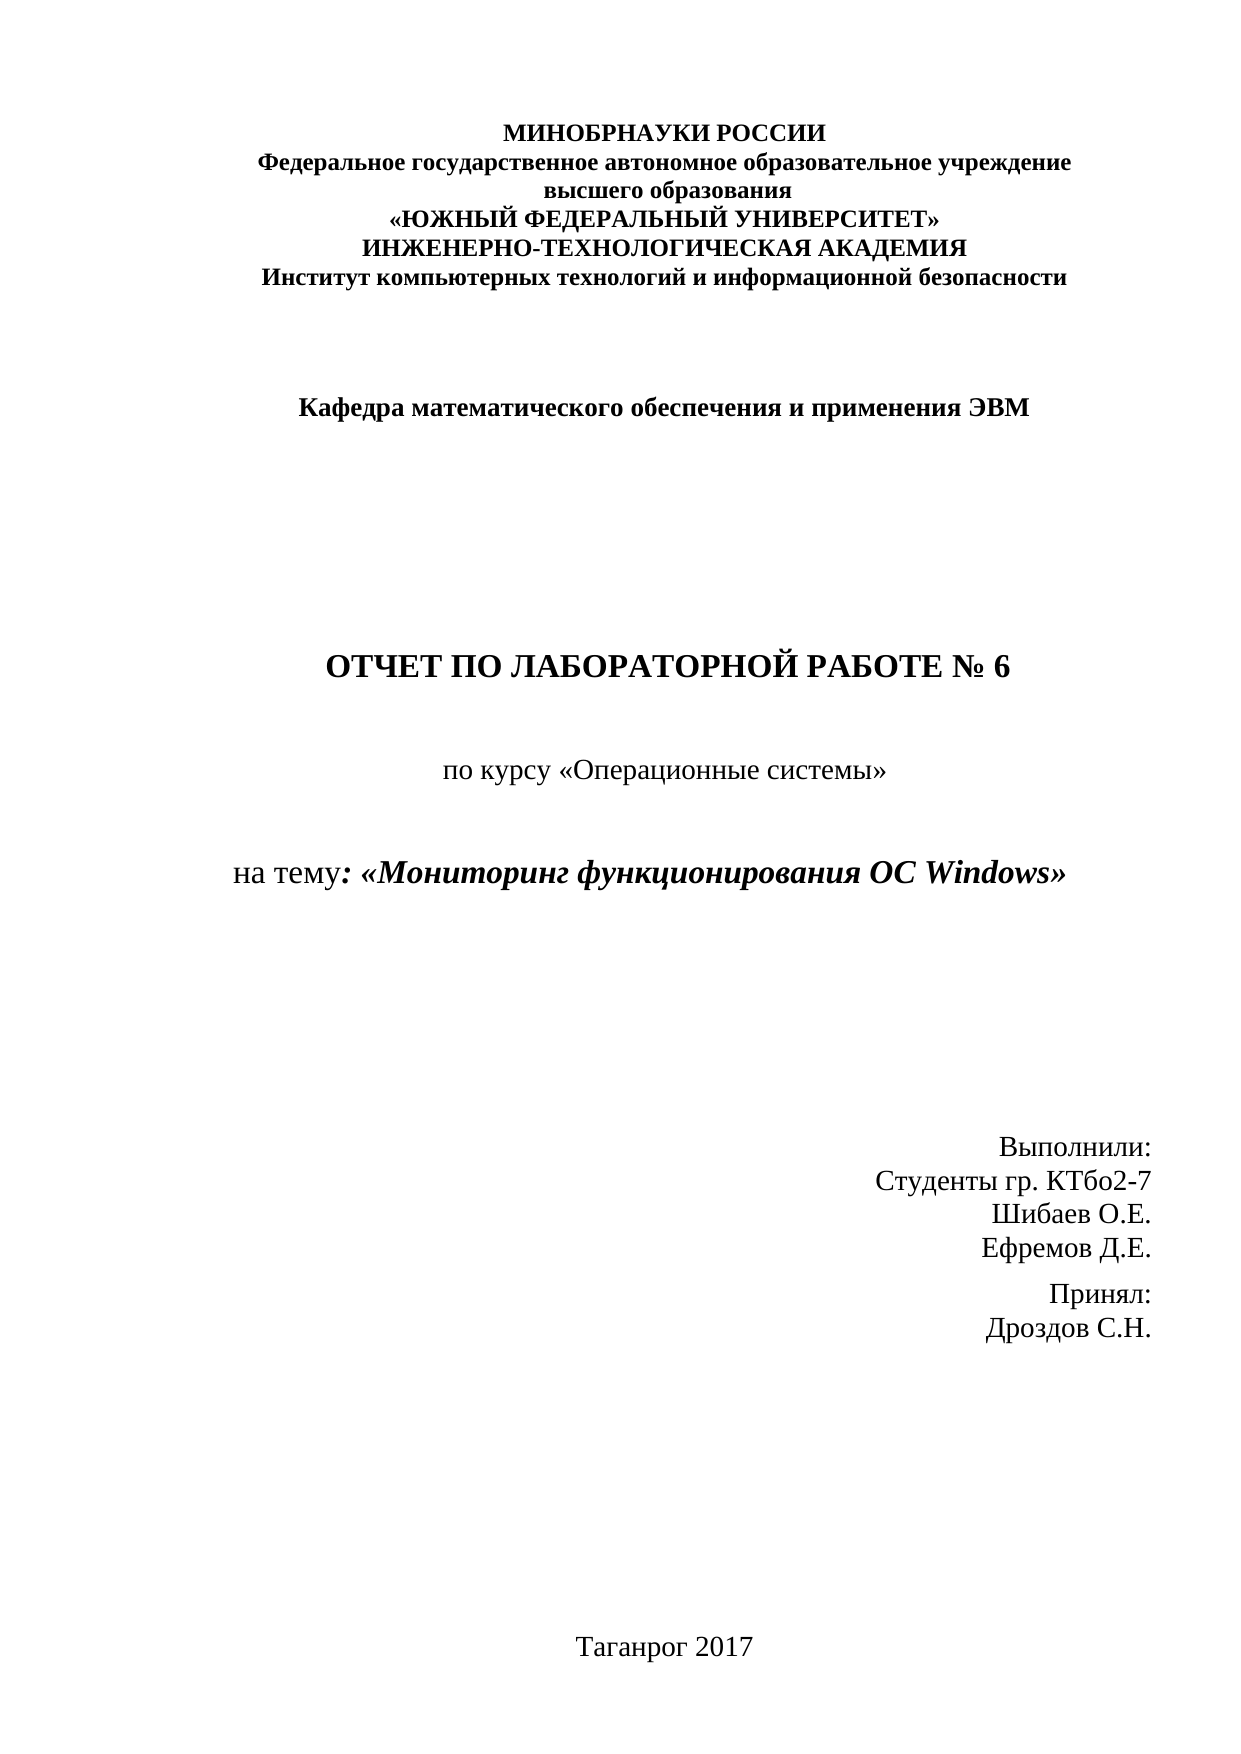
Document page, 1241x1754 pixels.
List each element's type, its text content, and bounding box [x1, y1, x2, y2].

text Студенты гр. КТбо2-7 [177, 1163, 1152, 1197]
text МИНОБРНАУКИ РОССИИ Федеральное государственное автономное образовательное учреждение высшего образования «ЮЖНЫЙ ФЕДЕРАЛЬНЫЙ УНИВЕРСИТЕТ» ИНЖЕНЕРНО-ТЕХНОЛОГИЧЕСКАЯ АКАДЕМИЯ Институт компьютерных технологий и информационной безопасности [177, 118, 1152, 291]
text Кафедра математического обеспечения и применения ЭВМ [177, 391, 1152, 422]
text Шибаев О.Е. [177, 1197, 1152, 1230]
text Ефремов Д.Е. [177, 1230, 1152, 1264]
text Принял: [177, 1276, 1152, 1310]
text на тему: «Мониторинг функционирования ОС Windows» [178, 853, 1119, 891]
text ОТЧЕТ ПО ЛАБОРАТОРНОЙ РАБОТЕ № 6 по курсу «Операционные системы» [178, 647, 1152, 786]
text Дроздов С.Н. [177, 1310, 1152, 1343]
text Выполнили: [177, 1129, 1152, 1163]
